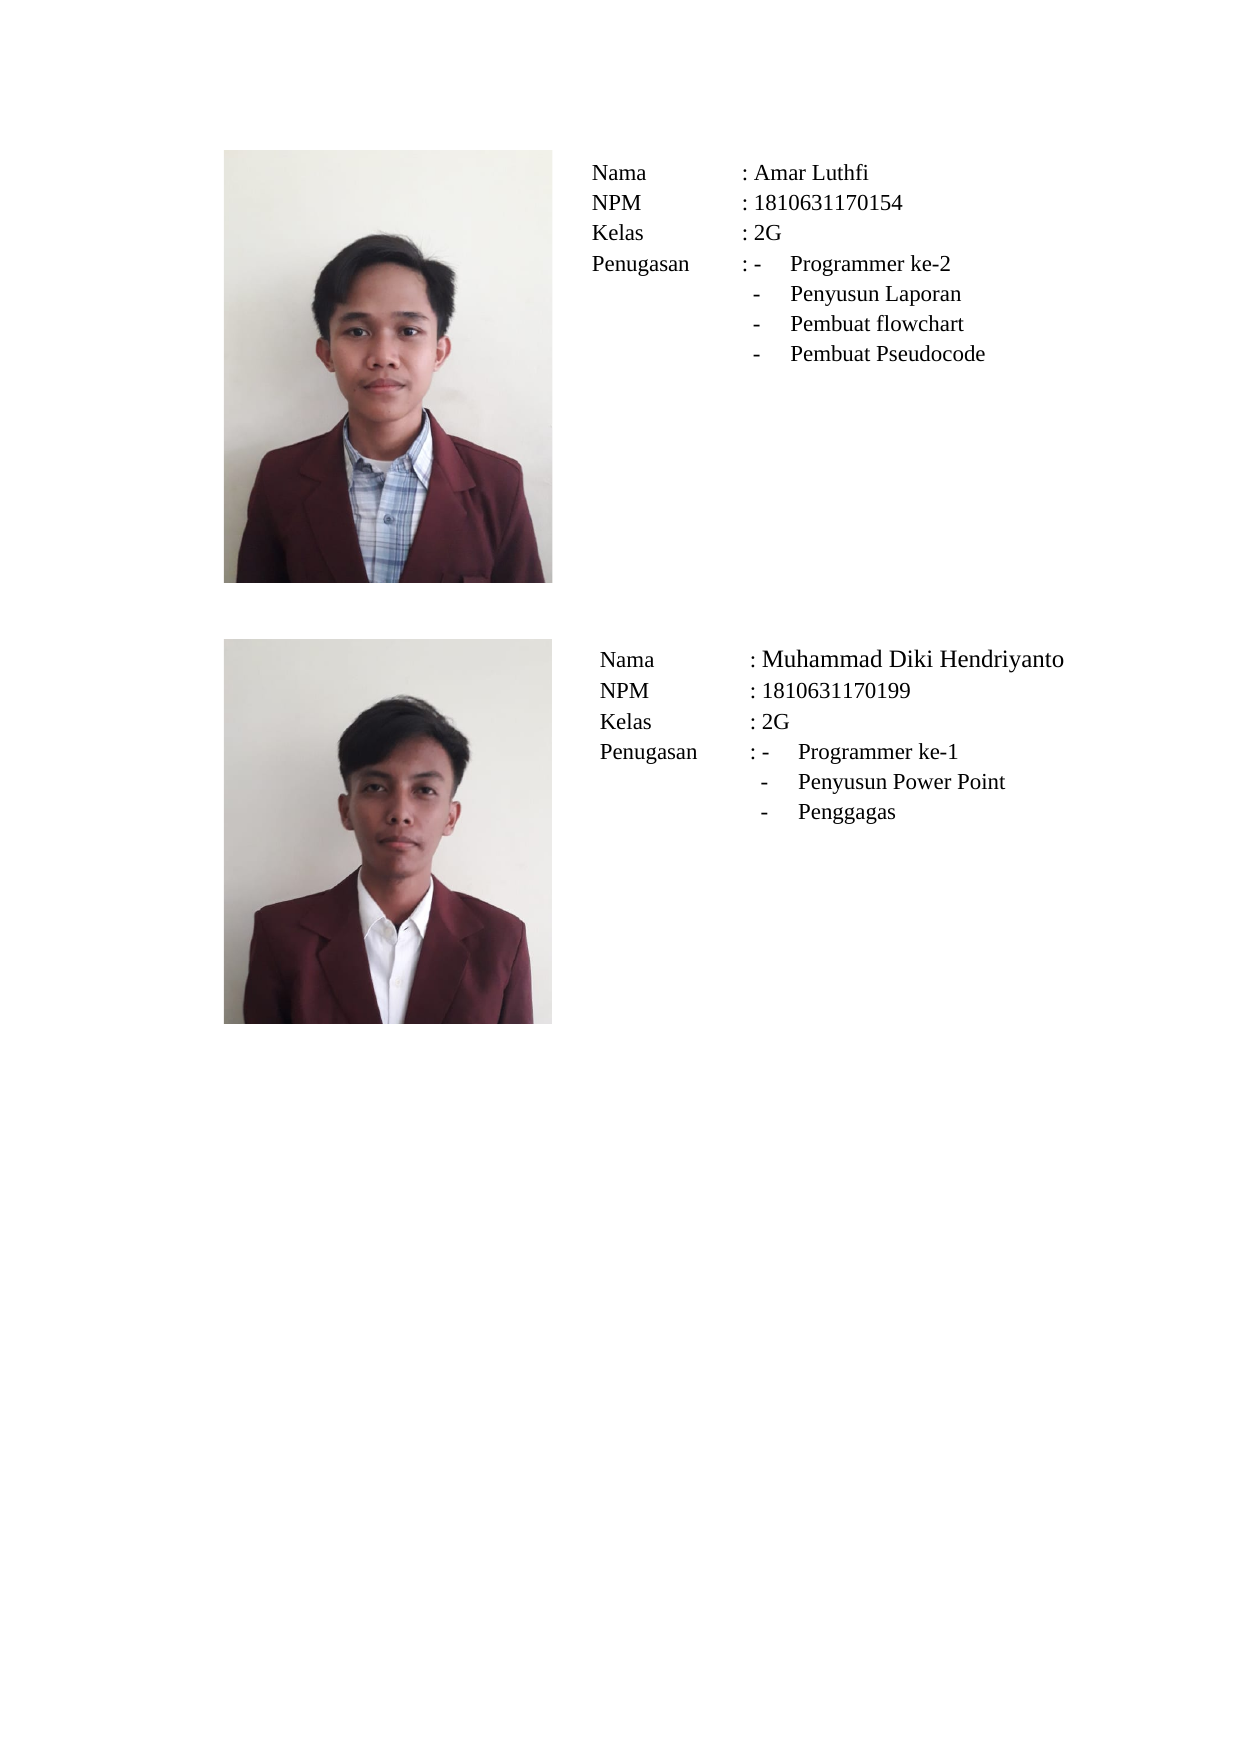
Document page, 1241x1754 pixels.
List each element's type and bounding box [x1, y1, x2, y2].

picture [223, 639, 552, 1024]
picture [223, 150, 553, 583]
